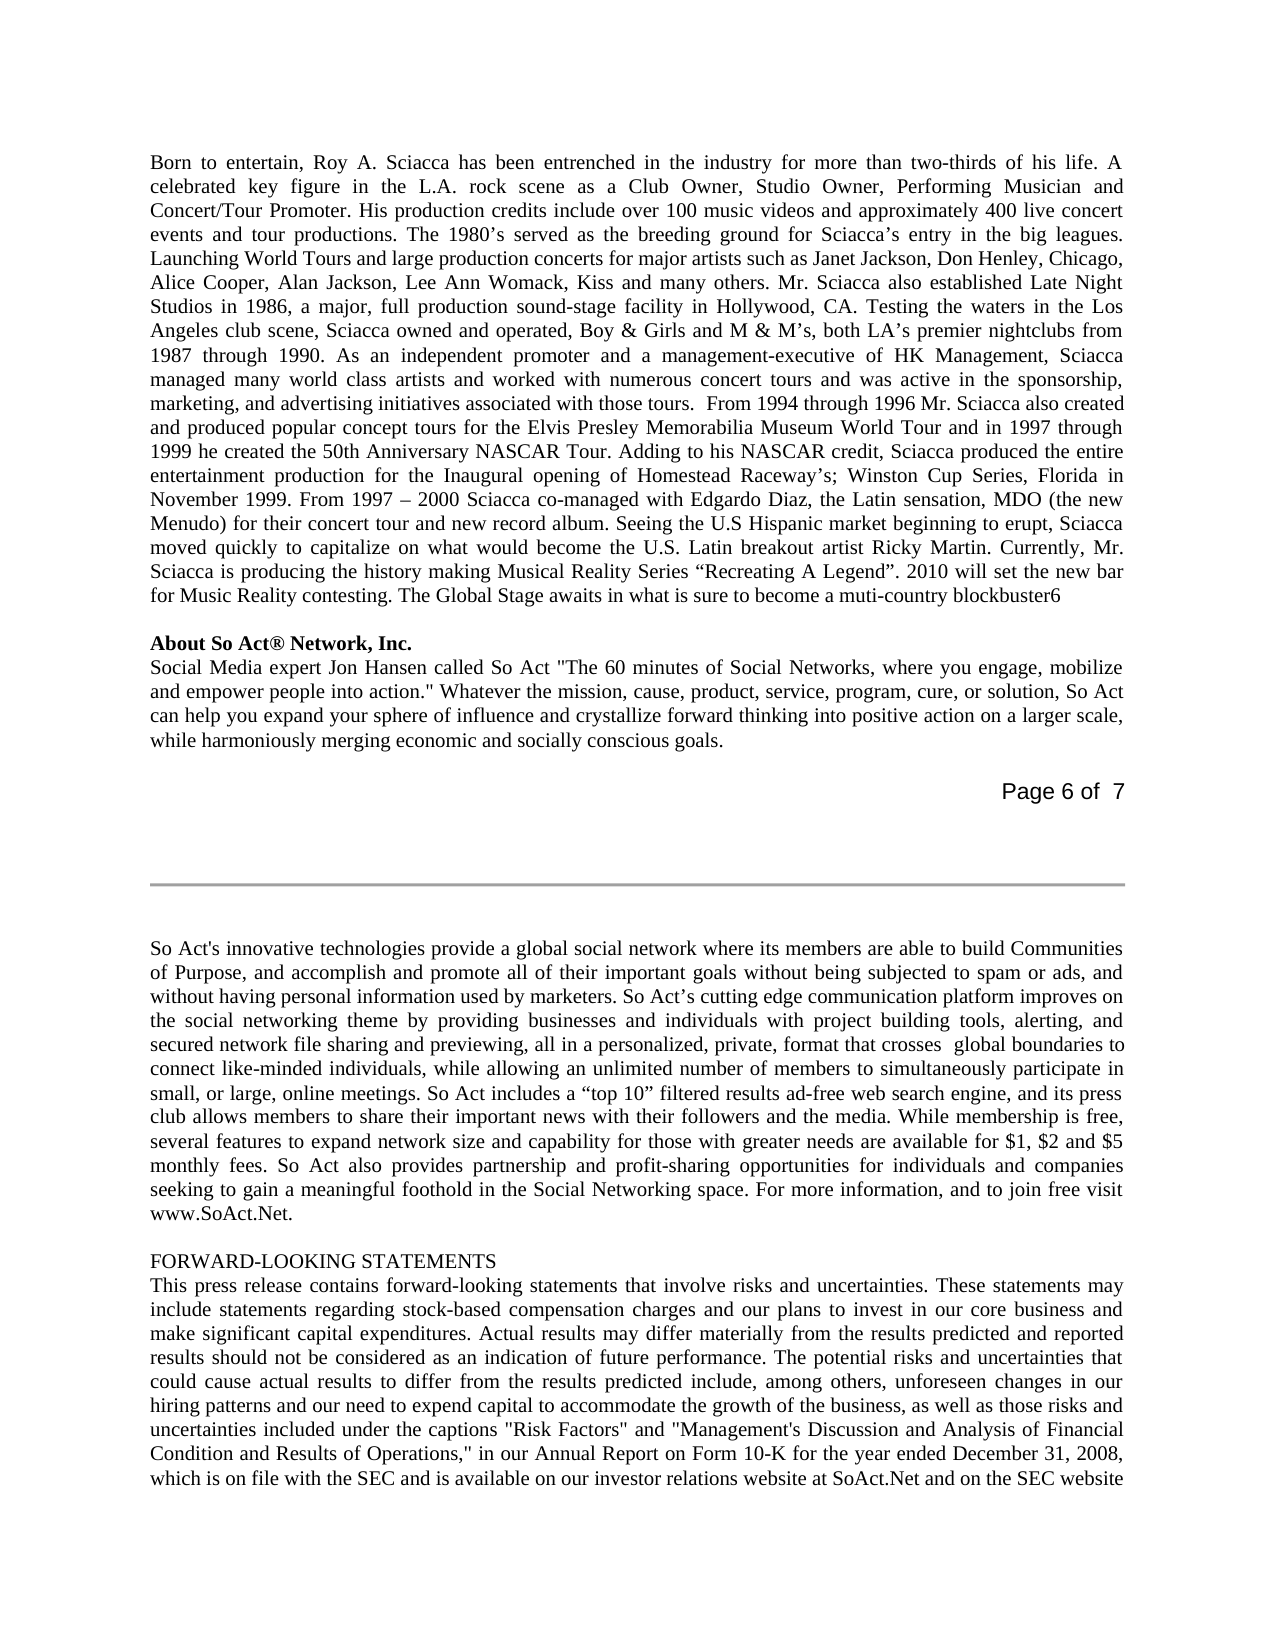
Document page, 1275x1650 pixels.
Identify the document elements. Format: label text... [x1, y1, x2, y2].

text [150, 1273, 1125, 1489]
text So Act's innovative technologies provide a global social network where its members are able to build Communities of Purpose, and accomplish and promote all of their important goals without being subjected to spam or ads, and without having personal information used by marketers. So Act’s cutting edge communication platform improves on the social networking theme by providing businesses and individuals with project building tools, alerting, and secured network file sharing and previewing, all in a personalized, private, format that crosses global boundaries to connect like-minded individuals, while allowing an unlimited number of members to simultaneously participate in small, or large, online meetings. So Act includes a “top 10” filtered results ad-free web search engine, and its press club allows members to share their important news with their followers and the media. While membership is free, several features to expand network size and capability for those with greater needs are available for $1, $2 and $5 monthly fees. So Act also provides partnership and profit-sharing opportunities for individuals and companies seeking to gain a meaningful foothold in the Social Networking space. For more information, and to join free visit www.SoAct.Net. [150, 936, 1125, 1225]
text About So Act® Network, Inc. [150, 631, 1125, 655]
text Page 6 of 7 [150, 778, 1125, 804]
text Born to entertain, Roy A. Sciacca has been entrenched in the industry for more than two-thirds of his life. A celebrated key figure in the L.A. rock scene as a Club Owner, Studio Owner, Performing Musician and Concert/Tour Promoter. His production credits include over 100 music videos and approximately 400 live concert events and tour productions. The 1980’s served as the breeding ground for Sciacca’s entry in the big leagues. Launching World Tours and large production concerts for major artists such as Janet Jackson, Don Henley, Chicago, Alice Cooper, Alan Jackson, Lee Ann Womack, Kiss and many others. Mr. Sciacca also established Late Night Studios in 1986, a major, full production sound-stage facility in Hollywood, CA. Testing the waters in the Los Angeles club scene, Sciacca owned and operated, Boy & Girls and M & M’s, both LA’s premier nightclubs from 1987 through 1990. As an independent promoter and a management-executive of HK Management, Sciacca managed many world class artists and worked with numerous concert tours and was active in the sponsorship, marketing, and advertising initiatives associated with those tours. From 1994 through 1996 Mr. Sciacca also created and produced popular concept tours for the Elvis Presley Memorabilia Museum World Tour and in 1997 through 1999 he created the 50th Anniversary NASCAR Tour. Adding to his NASCAR credit, Sciacca produced the entire entertainment production for the Inaugural opening of Homestead Raceway’s; Winston Cup Series, Florida in November 1999. From 1997 – 2000 Sciacca co-managed with Edgardo Diaz, the Latin sensation, MDO (the new Menudo) for their concert tour and new record album. Seeing the U.S Hispanic market beginning to erupt, Sciacca moved quickly to capitalize on what would become the U.S. Latin breakout artist Ricky Martin. Currently, Mr. Sciacca is producing the history making Musical Reality Series “Recreating A Legend”. 2010 will set the new bar for Music Reality contesting. The Global Stage awaits in what is sure to become a muti-country blockbuster6 [150, 150, 1125, 607]
text FORWARD-LOOKING STATEMENTS [150, 1249, 1125, 1273]
text Social Media expert Jon Hansen called So Act "The 60 minutes of Social Networks, where you engage, mobilize and empower people into action." Whatever the mission, cause, product, service, program, cure, or solution, So Act can help you expand your sphere of influence and crystallize forward thinking into positive action on a larger scale, while harmoniously merging economic and socially conscious goals. [150, 655, 1125, 752]
